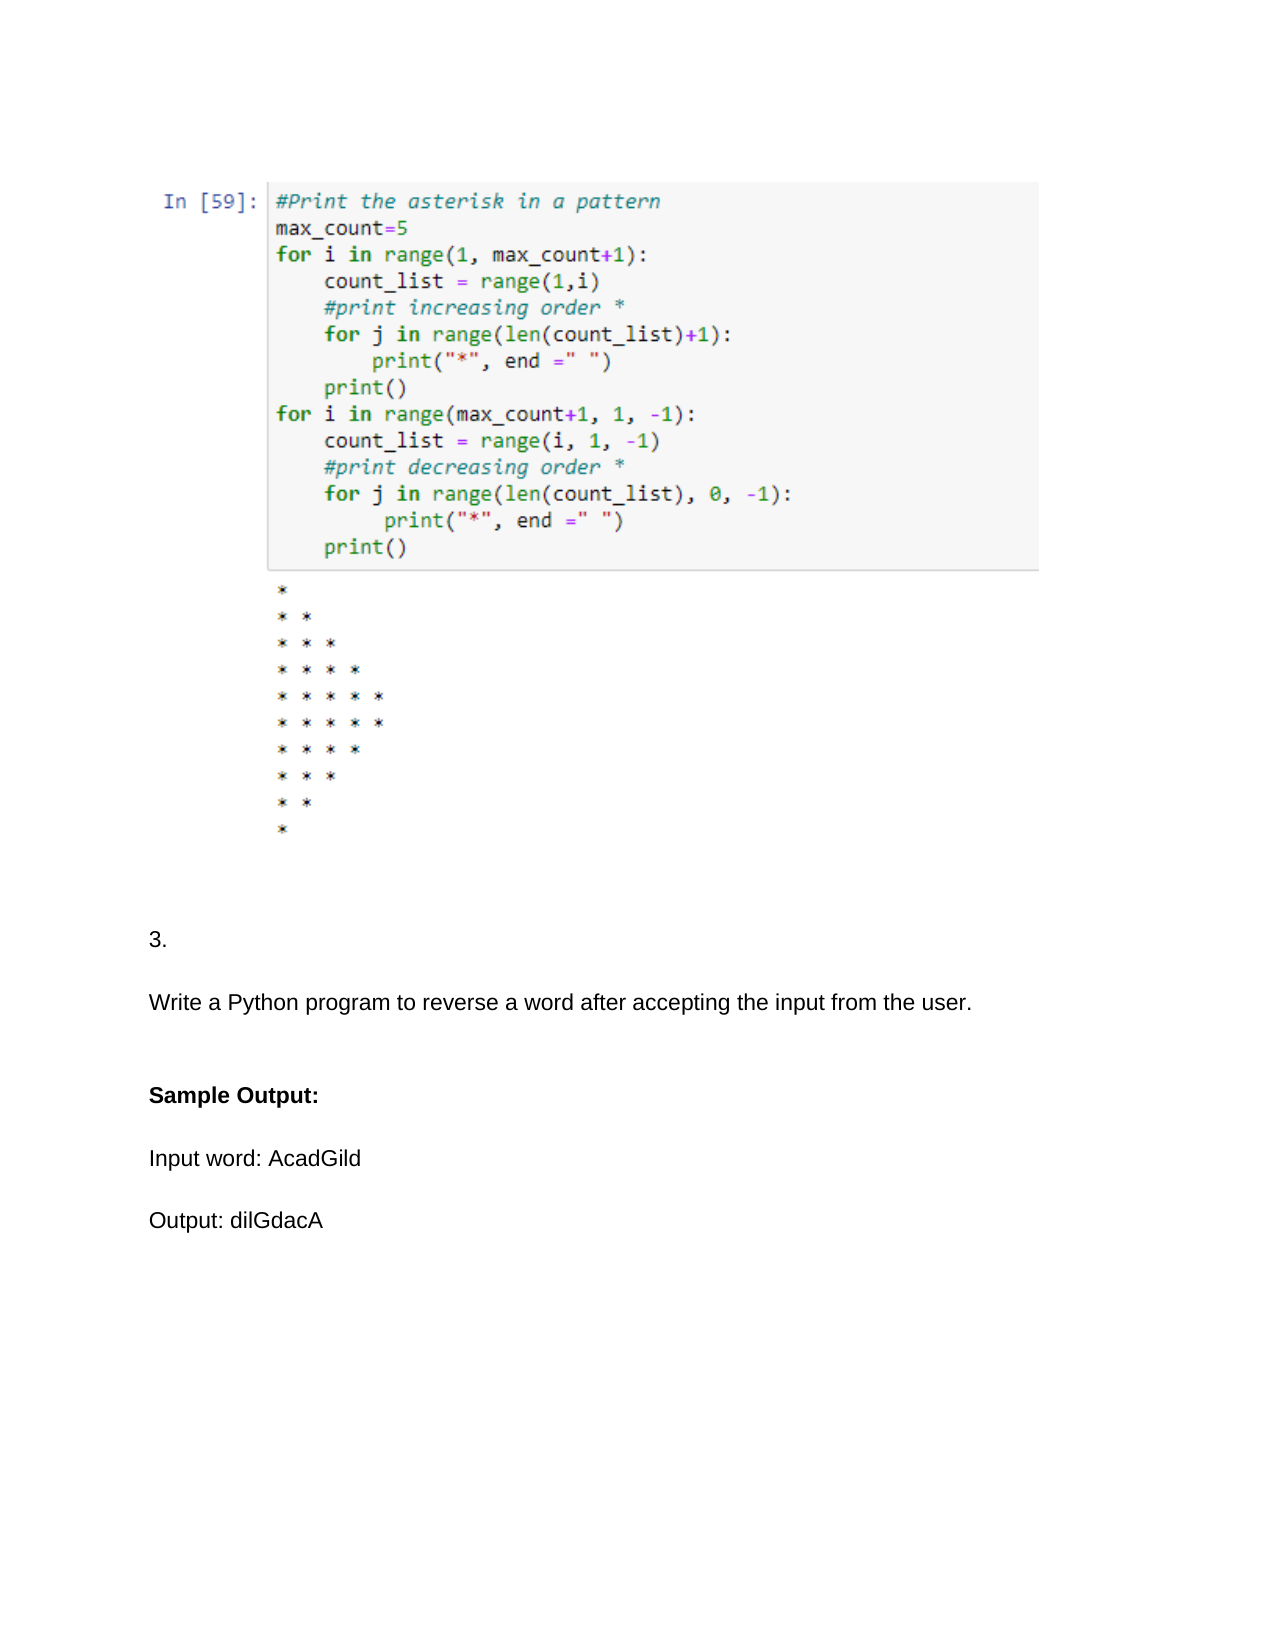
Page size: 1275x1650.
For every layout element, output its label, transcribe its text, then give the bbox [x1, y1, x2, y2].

picture [150, 182, 1039, 859]
text Write a Python program to reverse a word after accepting the input from the user. [148, 989, 1118, 1015]
text Output: dilGdacA [148, 1207, 1118, 1233]
text Sample Output: [148, 1082, 1118, 1108]
text 3. [148, 926, 1118, 953]
text Input word: AcadGild [148, 1145, 1118, 1171]
